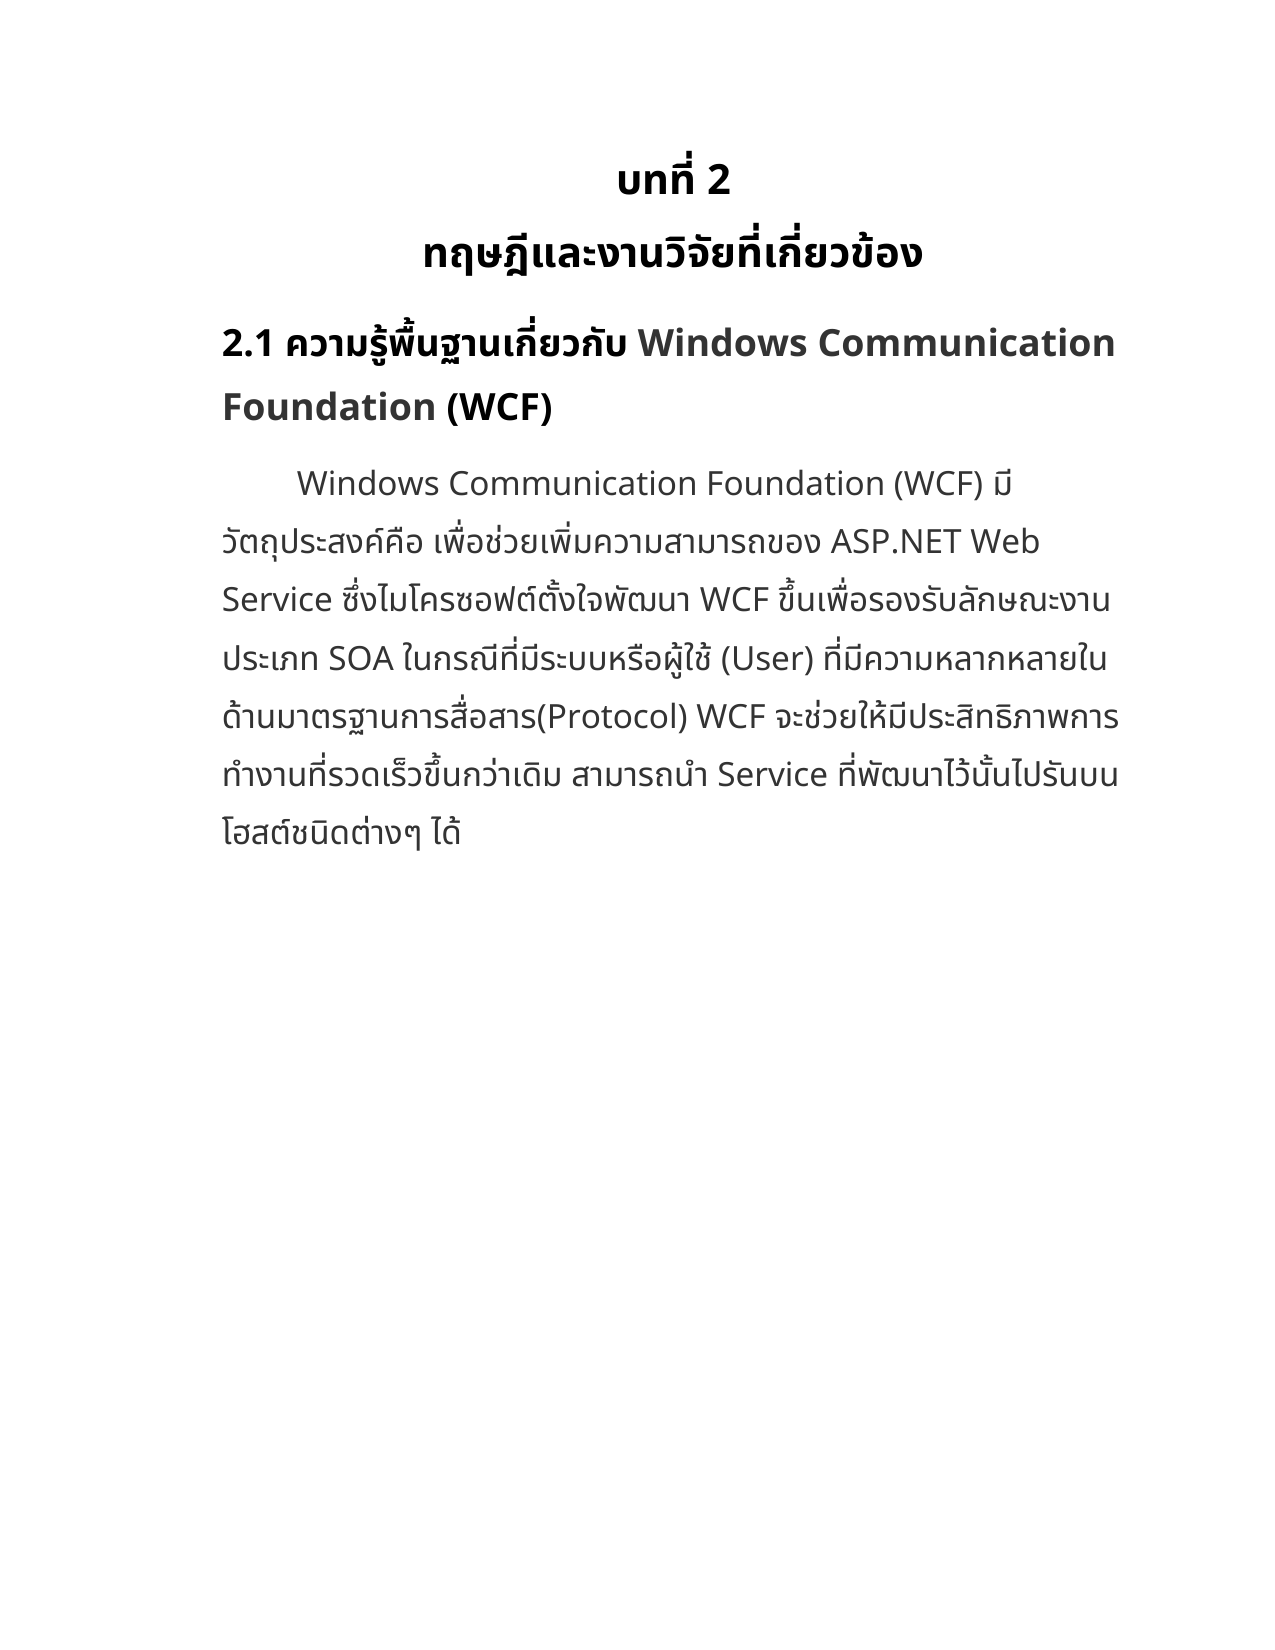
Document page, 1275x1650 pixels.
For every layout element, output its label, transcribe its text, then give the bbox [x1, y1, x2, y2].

text ทฤษฎีและงานวิจัยที่เกี่ยวข้อง [222, 223, 1125, 286]
text Windows Communication Foundation (WCF) มีวัตถุประสงค์คือ เพื่อช่วยเพิ่มความสามารถของ ASP.NET Web Service ซึ่งไมโครซอฟต์ตั้งใจพัฒนา WCF ขึ้นเพื่อรองรับลักษณะงานประเภท SOA ในกรณีที่มีระบบหรือผู้ใช้ (User) ที่มีความหลากหลายในด้านมาตรฐานการสื่อสาร(Protocol) WCF จะช่วยให้มีประสิทธิภาพการทำงานที่รวดเร็วขึ้นกว่าเดิม สามารถนำ Service ที่พัฒนาไว้นั้นไปรันบนโฮสต์ชนิดต่างๆ ได้ [222, 460, 1125, 859]
text 2.1 ความรู้พื้นฐานเกี่ยวกับ Windows Communication Foundation (WCF) [222, 316, 1125, 432]
text บทที่ 2 [222, 150, 1125, 213]
